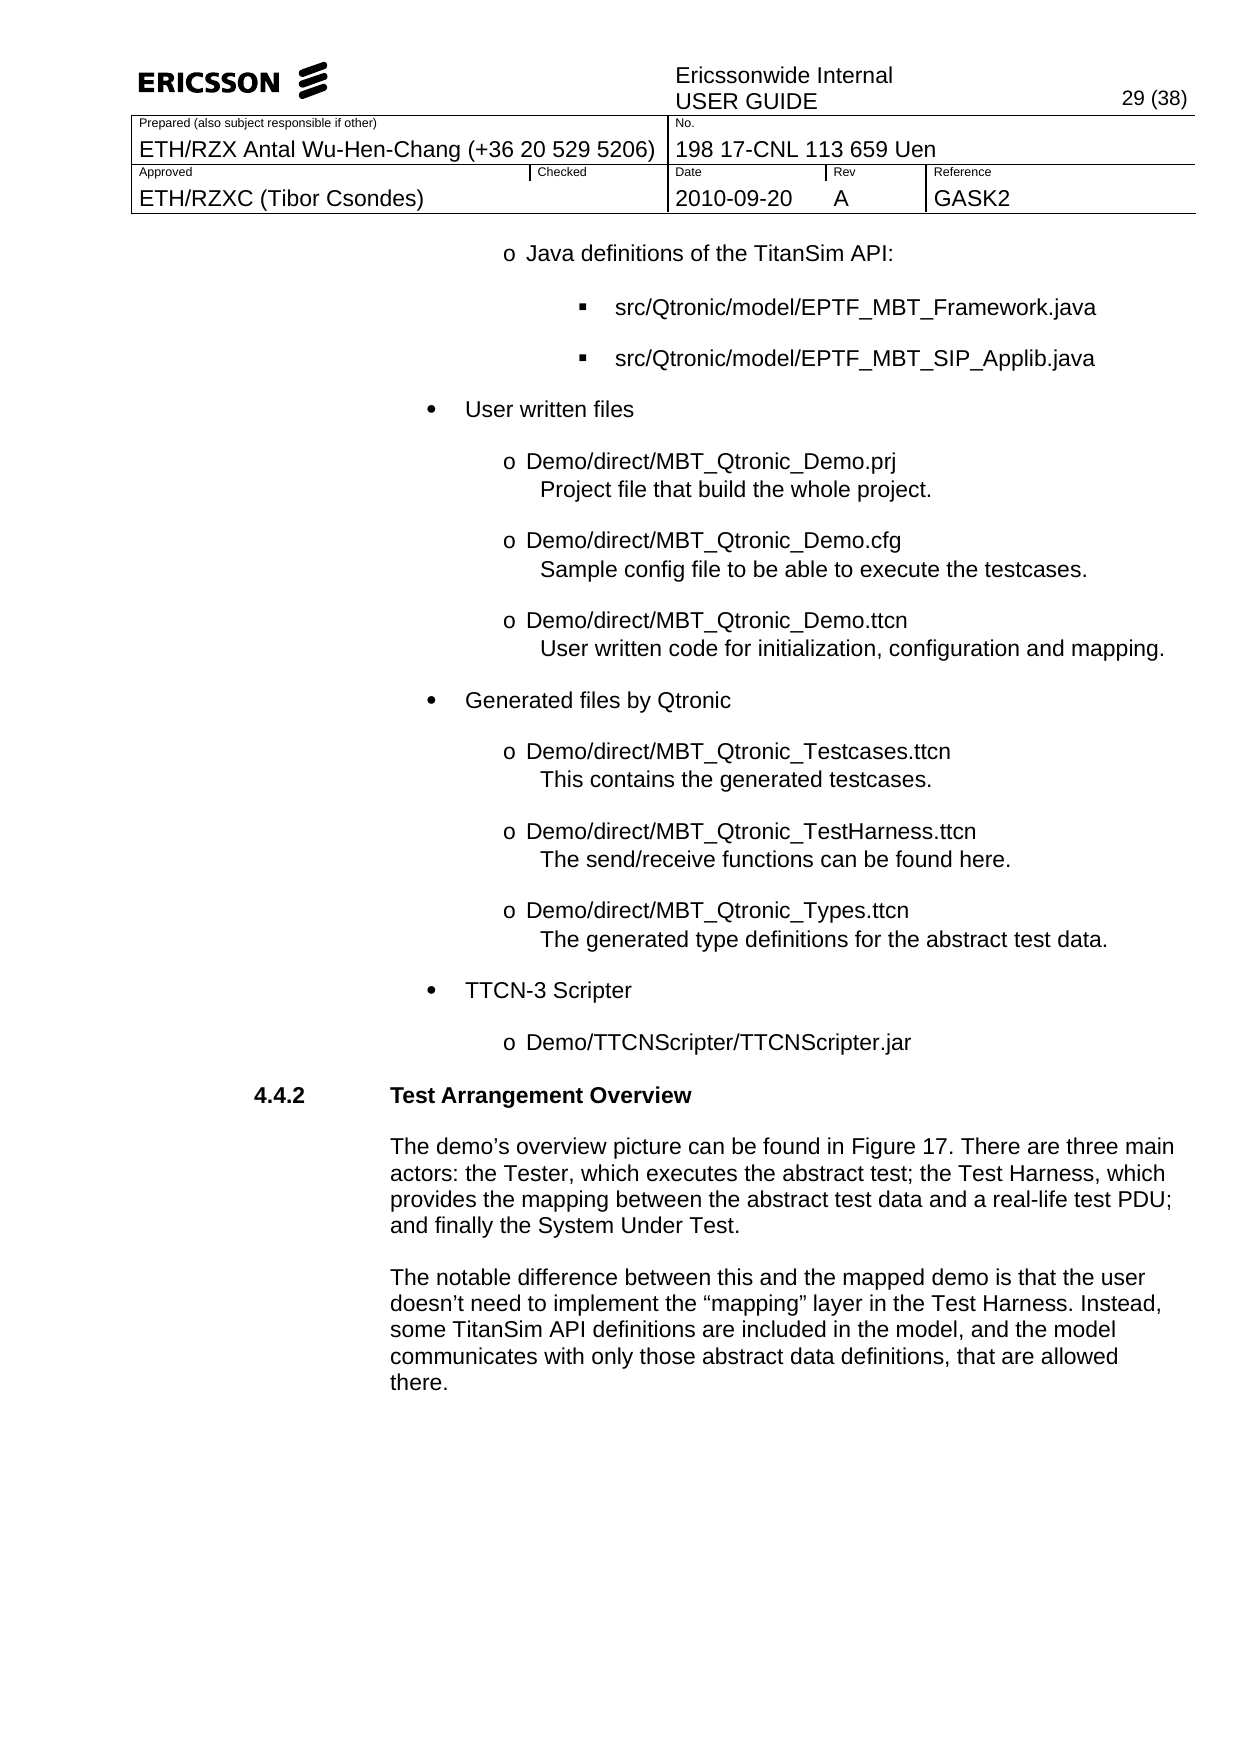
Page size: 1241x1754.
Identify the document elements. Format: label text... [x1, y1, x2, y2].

list Demo/direct/MBT_Qtronic_TestHarness.ttcn The send/receive functions can be found here. [502, 818, 1181, 872]
list src/Qtronic/model/EPTF_MBT_Framework.java [577, 294, 1181, 320]
subtitle Test Arrangement Overview [254, 1082, 1181, 1108]
list TTCN-3 Scripter [427, 977, 1181, 1003]
text The demo’s overview picture can be found in Figure 17. There are three main actors: the Tester, which executes the abstract test; the Test Harness, which provides the mapping between the abstract test data and a real-life test PDU; and finally the System Under Test. [390, 1133, 1181, 1239]
list User written files [427, 396, 1181, 423]
list Demo/TTCNScripter/TTCNScripter.jar [502, 1028, 1181, 1057]
list Generated files by Qtronic [427, 687, 1181, 713]
list Demo/direct/MBT_Qtronic_Testcases.ttcn This contains the generated testcases. [502, 738, 1181, 793]
list Java definitions of the TitanSim API: [502, 240, 1181, 269]
list Demo/direct/MBT_Qtronic_Demo.prj Project file that build the whole project. [502, 448, 1181, 502]
list Demo/direct/MBT_Qtronic_Demo.cfg Sample config file to be able to execute the testcases. [502, 527, 1181, 582]
text The notable difference between this and the mapped demo is that the user doesn’t need to implement the “mapping” layer in the Test Harness. Instead, some TitanSim API definitions are included in the model, and the model communicates with only those abstract data definitions, that are allowed there. [390, 1264, 1181, 1395]
list src/Qtronic/model/EPTF_MBT_SIP_Applib.java [577, 345, 1181, 371]
list Demo/direct/MBT_Qtronic_Demo.ttcn User written code for initialization, configuration and mapping. [502, 607, 1181, 662]
list Demo/direct/MBT_Qtronic_Types.ttcn The generated type definitions for the abstract test data. [502, 897, 1181, 952]
